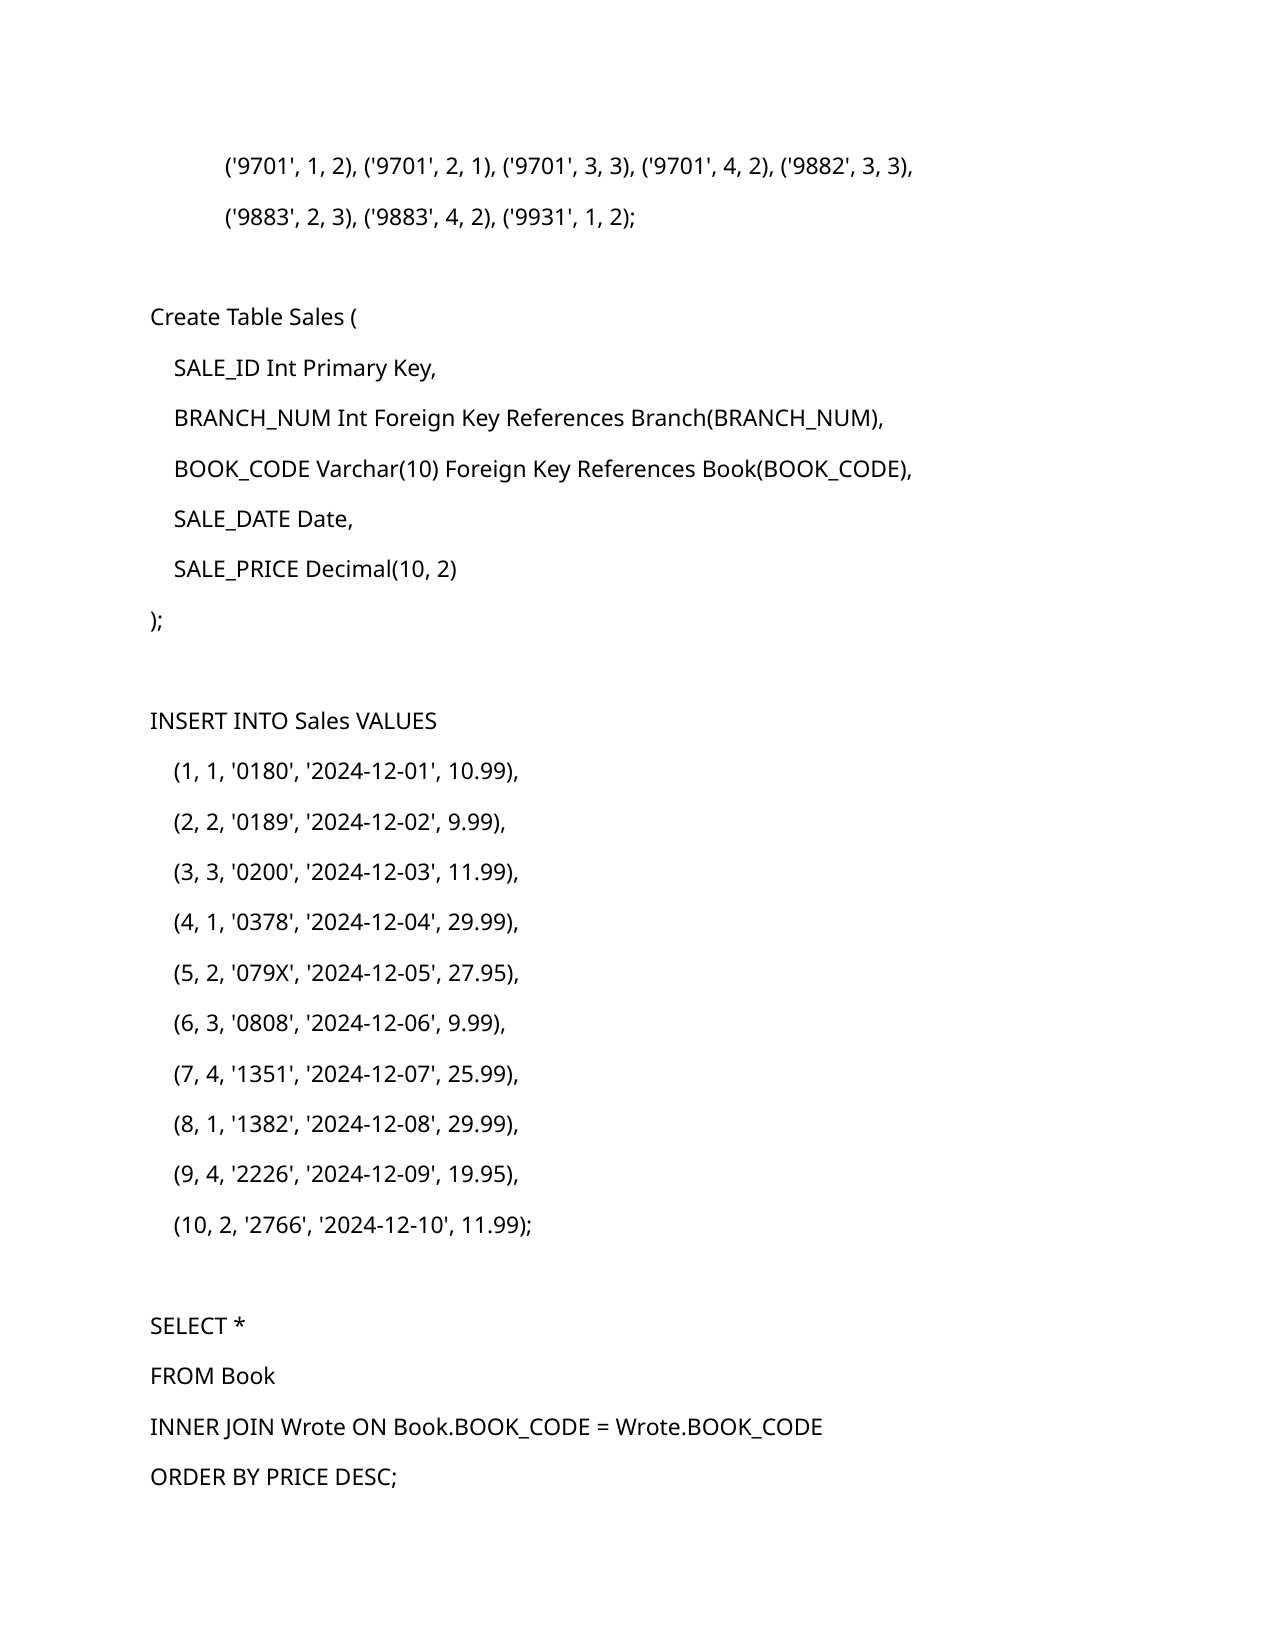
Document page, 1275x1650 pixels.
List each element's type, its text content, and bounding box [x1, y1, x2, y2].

text (10, 2, '2766', '2024-12-10', 11.99); [150, 1209, 1125, 1240]
text BRANCH_NUM Int Foreign Key References Branch(BRANCH_NUM), [150, 402, 1125, 433]
text SELECT * [150, 1309, 1125, 1341]
text (7, 4, '1351', '2024-12-07', 25.99), [150, 1057, 1125, 1089]
text SALE_DATE Date, [150, 503, 1125, 534]
text INNER JOIN Wrote ON Book.BOOK_CODE = Wrote.BOOK_CODE [150, 1410, 1125, 1442]
text (6, 3, '0808', '2024-12-06', 9.99), [150, 1007, 1125, 1038]
text ); [150, 604, 1125, 635]
text (9, 4, '2226', '2024-12-09', 19.95), [150, 1158, 1125, 1189]
text ORDER BY PRICE DESC; [150, 1461, 1125, 1492]
text ('9883', 2, 3), ('9883', 4, 2), ('9931', 1, 2); [150, 200, 1125, 232]
text ('9701', 1, 2), ('9701', 2, 1), ('9701', 3, 3), ('9701', 4, 2), ('9882', 3, 3), [150, 150, 1125, 181]
text (2, 2, '0189', '2024-12-02', 9.99), [150, 805, 1125, 837]
text Create Table Sales ( [150, 301, 1125, 332]
text (3, 3, '0200', '2024-12-03', 11.99), [150, 856, 1125, 887]
text (5, 2, '079X', '2024-12-05', 27.95), [150, 957, 1125, 988]
text INSERT INTO Sales VALUES [150, 704, 1125, 736]
text BOOK_CODE Varchar(10) Foreign Key References Book(BOOK_CODE), [150, 452, 1125, 484]
text FROM Book [150, 1360, 1125, 1391]
text (4, 1, '0378', '2024-12-04', 29.99), [150, 906, 1125, 937]
text (8, 1, '1382', '2024-12-08', 29.99), [150, 1108, 1125, 1139]
text (1, 1, '0180', '2024-12-01', 10.99), [150, 755, 1125, 786]
text SALE_PRICE Decimal(10, 2) [150, 553, 1125, 584]
text SALE_ID Int Primary Key, [150, 352, 1125, 383]
